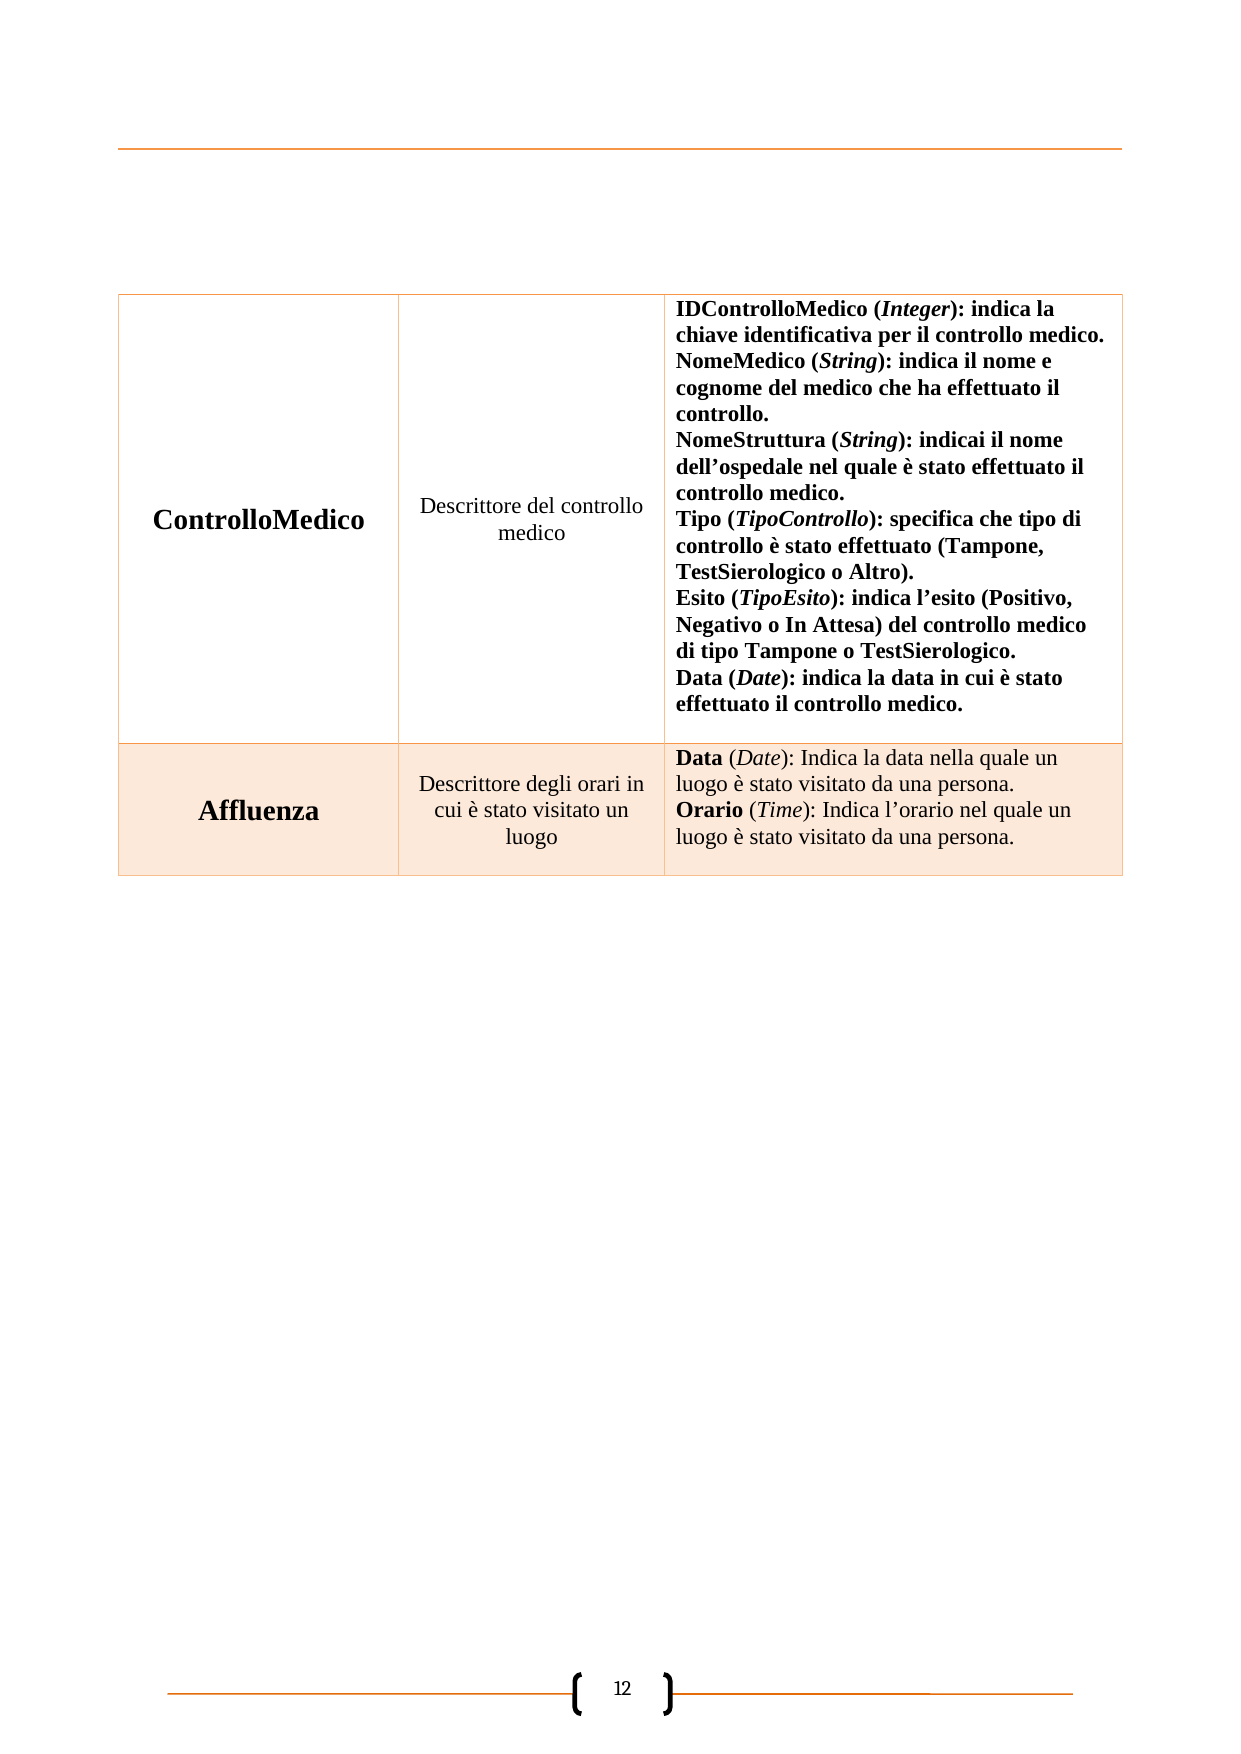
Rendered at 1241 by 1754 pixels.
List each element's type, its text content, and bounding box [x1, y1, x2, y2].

table_cell Data (Date): Indica la data nella quale un luogo è stato visitato da una persona. Orario (Time): Indica l’orario nel quale un luogo è stato visitato da una persona. [665, 744, 1122, 875]
table_header IDControlloMedico (Integer): indica la chiave identificativa per il controllo medico. NomeMedico (String): indica il nome e cognome del medico che ha effettuato il controllo. NomeStruttura (String): indicai il nome dell’ospedale nel quale è stato effettuato il controllo medico. Tipo (TipoControllo): specifica che tipo di controllo è stato effettuato (Tampone, TestSierologico o Altro). Esito (TipoEsito): indica l’esito (Positivo, Negativo o In Attesa) del controllo medico di tipo Tampone o TestSierologico. Data (Date): indica la data in cui è stato effettuato il controllo medico. [665, 295, 1122, 743]
table_cell Descrittore degli orari in cui è stato visitato un luogo [399, 744, 664, 875]
table_cell Affluenza [119, 744, 398, 875]
table_header ControlloMedico [119, 295, 398, 743]
table_header Descrittore del controllo medico [399, 295, 664, 743]
